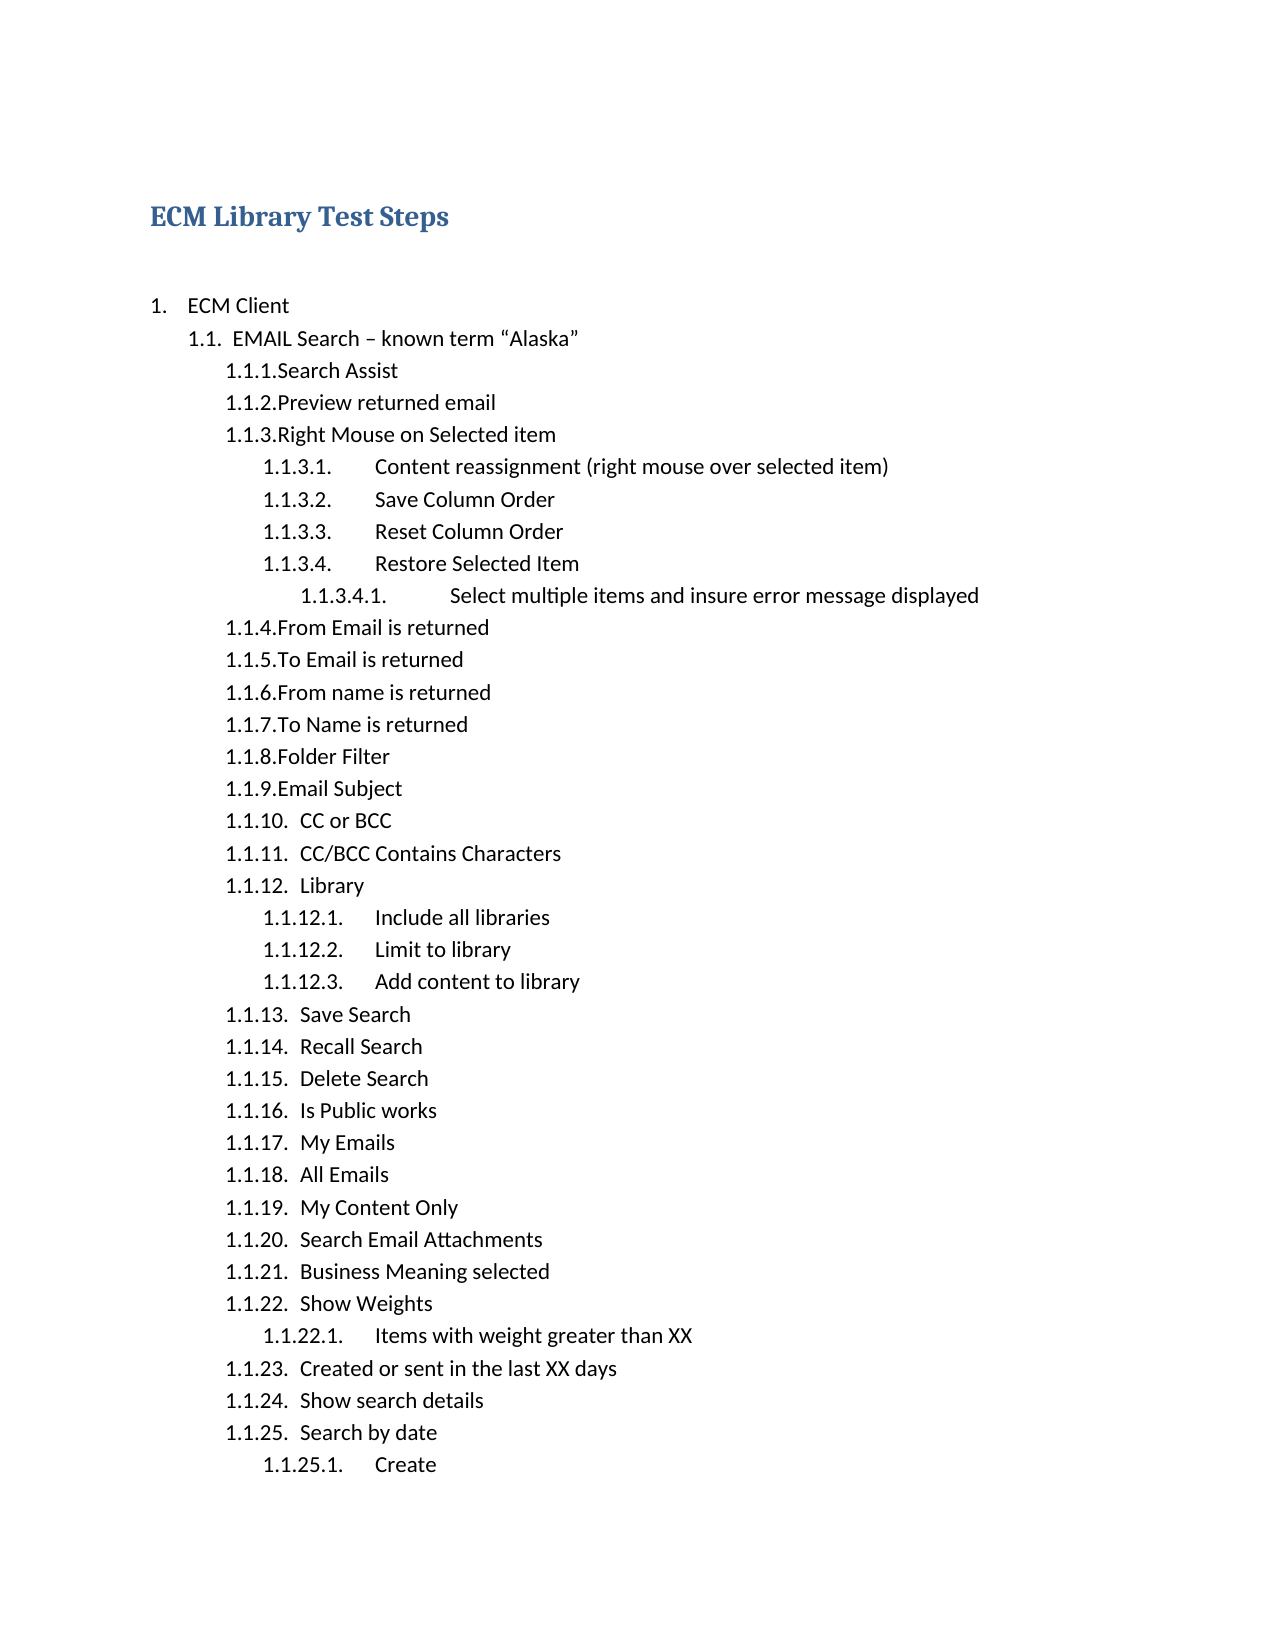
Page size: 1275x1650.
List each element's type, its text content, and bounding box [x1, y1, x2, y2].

list Save Column Order [262, 485, 1125, 513]
list My Emails [225, 1128, 1125, 1156]
list Folder Filter [225, 742, 1125, 770]
list CC/BCC Contains Characters [225, 839, 1125, 867]
list Library [225, 871, 1125, 899]
list Preview returned email [225, 388, 1125, 416]
list CC or BCC [225, 807, 1125, 834]
list Add content to library [262, 967, 1125, 996]
list Items with weight greater than XX [262, 1322, 1125, 1349]
list Business Meaning selected [225, 1257, 1125, 1285]
list Limit to library [262, 935, 1125, 963]
list To Email is returned [225, 646, 1125, 674]
list Restore Selected Item [262, 549, 1125, 577]
list ECM Client [150, 292, 1125, 319]
list Select multiple items and insure error message displayed [300, 581, 1125, 609]
list Show Weights [225, 1289, 1125, 1317]
list All Emails [225, 1161, 1125, 1189]
list Search Email Attachments [225, 1225, 1125, 1253]
list Email Subject [225, 774, 1125, 802]
list Content reassignment (right mouse over selected item) [262, 452, 1125, 481]
list Recall Search [225, 1032, 1125, 1060]
list Is Public works [225, 1096, 1125, 1124]
list Save Search [225, 1000, 1125, 1028]
list Right Mouse on Selected item [225, 420, 1125, 448]
list Include all libraries [262, 903, 1125, 931]
list From Email is returned [225, 613, 1125, 641]
list Search Assist [225, 356, 1125, 384]
list EMAIL Search – known term “Alaska” [187, 324, 1125, 352]
list Created or sent in the last XX days [225, 1354, 1125, 1382]
list From name is returned [225, 678, 1125, 706]
list My Content Only [225, 1193, 1125, 1221]
list Reset Column Order [262, 517, 1125, 545]
subtitle ECM Library Test Steps [150, 200, 1125, 233]
list Create [262, 1450, 1125, 1478]
list Show search details [225, 1386, 1125, 1414]
list Delete Search [225, 1064, 1125, 1092]
list Search by date [225, 1418, 1125, 1446]
list To Name is returned [225, 710, 1125, 738]
